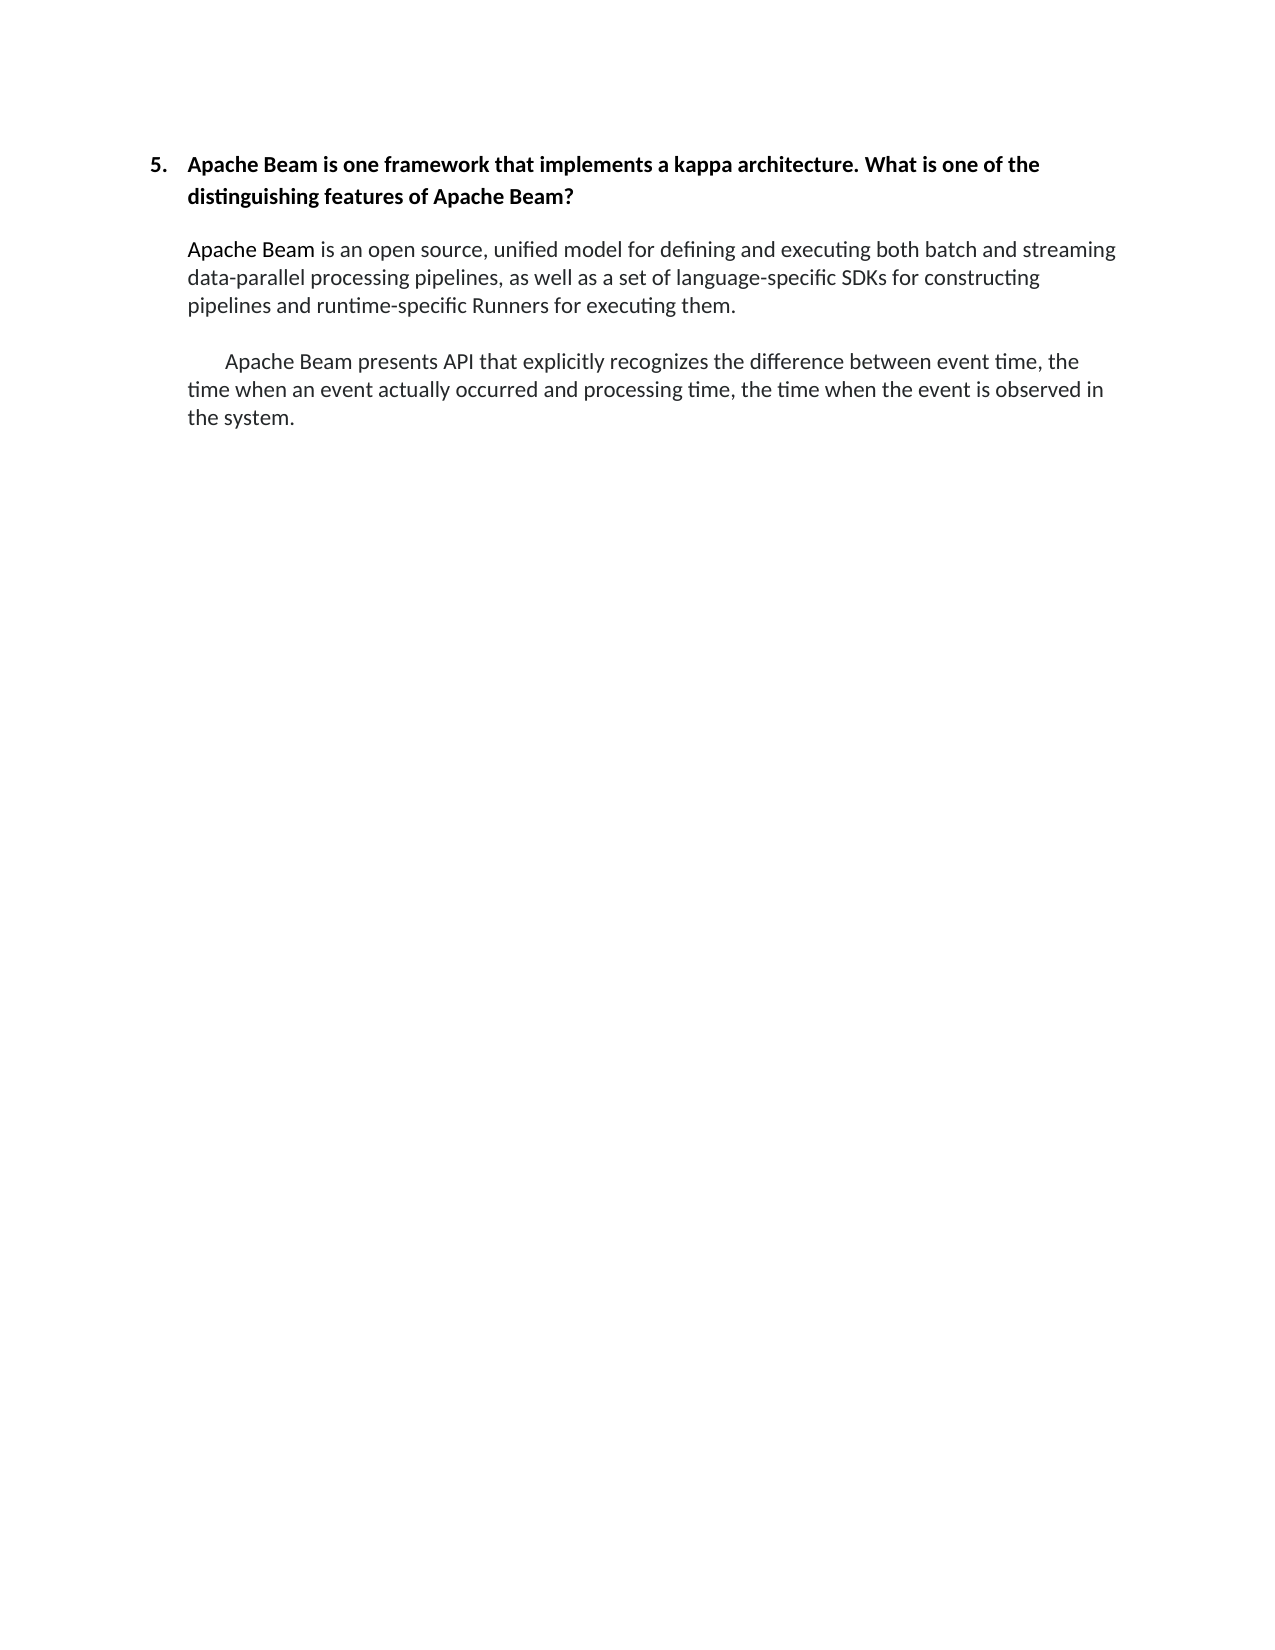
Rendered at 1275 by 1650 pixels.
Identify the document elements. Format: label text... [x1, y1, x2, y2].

text Apache Beam presents API that explicitly recognizes the difference between event time, the time when an event actually occurred and processing time, the time when the event is observed in the system. [295, 347, 1125, 431]
list Apache Beam is one framework that implements a kappa architecture. What is one of the distinguishing features of Apache Beam? [150, 150, 1125, 210]
text Apache Beam is an open source, unified model for defining and executing both batch and streaming data-parallel processing pipelines, as well as a set of language-specific SDKs for constructing pipelines and runtime-specific Runners for executing them. [737, 235, 1125, 319]
